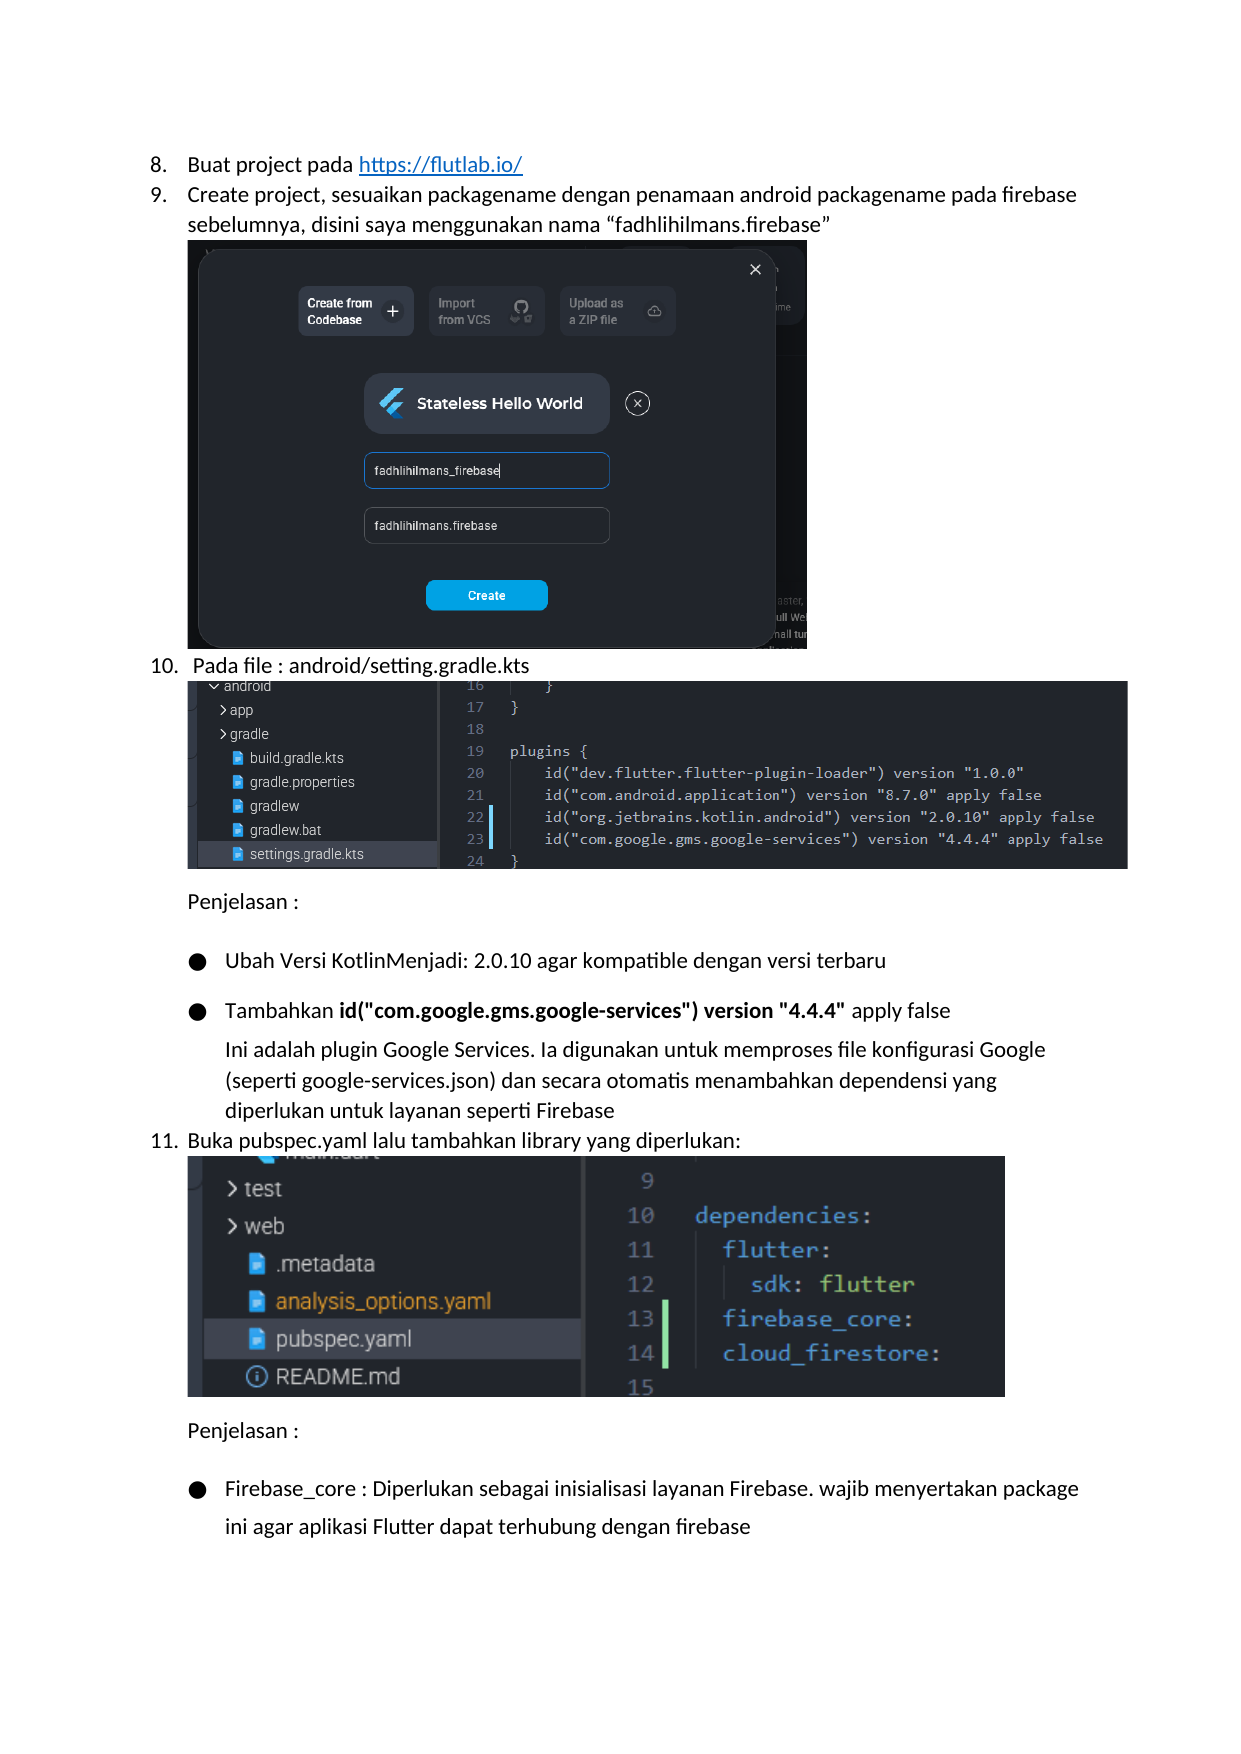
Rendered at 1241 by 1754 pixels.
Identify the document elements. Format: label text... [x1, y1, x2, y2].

picture [187, 1156, 1005, 1397]
picture [187, 240, 807, 649]
list Pada file : android/setting.gradle.kts [150, 651, 1090, 679]
text Penjelasan : [187, 1416, 1090, 1444]
list Firebase_core : Diperlukan sebagai inisialisasi layanan Firebase. wajib menyertakan package ini agar aplikasi Flutter dapat terhubung dengan firebase [187, 1463, 1090, 1540]
text Penjelasan : [187, 887, 1090, 915]
list Create project, sesuaikan packagename dengan penamaan android packagename pada firebase sebelumnya, disini saya menggunakan nama “fadhlihilmans.firebase” [150, 180, 1090, 238]
text Ini adalah plugin Google Services. Ia digunakan untuk memproses file konfigurasi Google (seperti google-services.json) dan secara otomatis menambahkan dependensi yang diperlukan untuk layanan seperti Firebase [225, 1036, 1090, 1124]
list Tambahkan id("com.google.gms.google-services") version "4.4.4" apply false [187, 985, 1090, 1032]
picture [187, 681, 1128, 869]
list Buat project pada https://flutlab.io/ [150, 150, 1090, 178]
list Ubah Versi KotlinMenjadi: 2.0.10 agar kompatible dengan versi terbaru [187, 934, 1090, 981]
